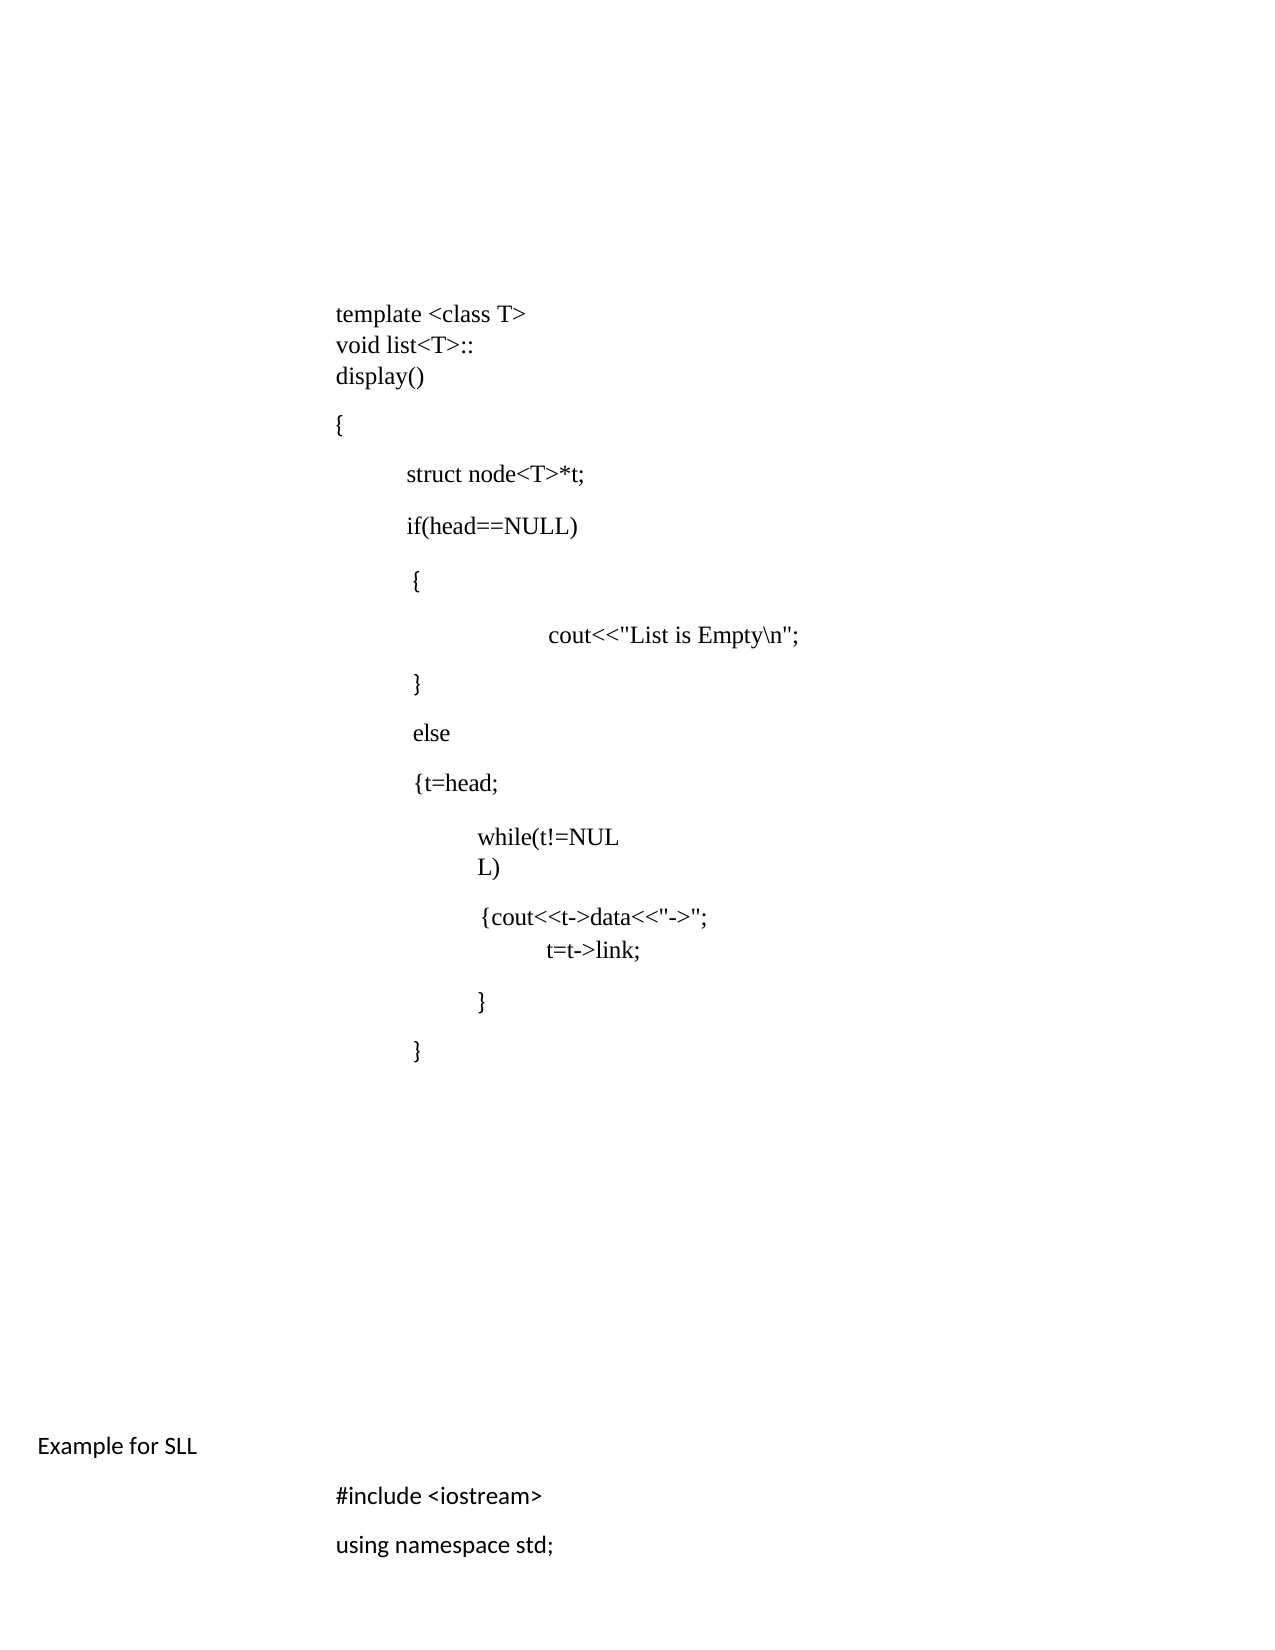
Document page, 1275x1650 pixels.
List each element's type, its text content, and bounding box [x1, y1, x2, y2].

text Example for SLL [37, 1432, 1237, 1460]
text { [336, 413, 1237, 439]
text if(head==NULL) [406, 511, 1237, 540]
text using namespace std; [336, 1531, 1237, 1559]
text cout<<"List is Empty\n"; [548, 621, 1237, 649]
text struct node<T>*t; [406, 459, 1237, 488]
text } [413, 1037, 1237, 1065]
text while(t!=NUL L) [477, 822, 623, 881]
text template <class T> void list<T>:: display() [336, 299, 569, 390]
text {t=head; [413, 768, 1237, 797]
text #include <iostream> [336, 1481, 1237, 1510]
text } [477, 989, 1237, 1016]
text else [413, 719, 1237, 747]
text } [413, 670, 1237, 698]
text {cout<<t->data<<"->"; t=t->link; [477, 902, 709, 964]
text { [413, 565, 1237, 596]
